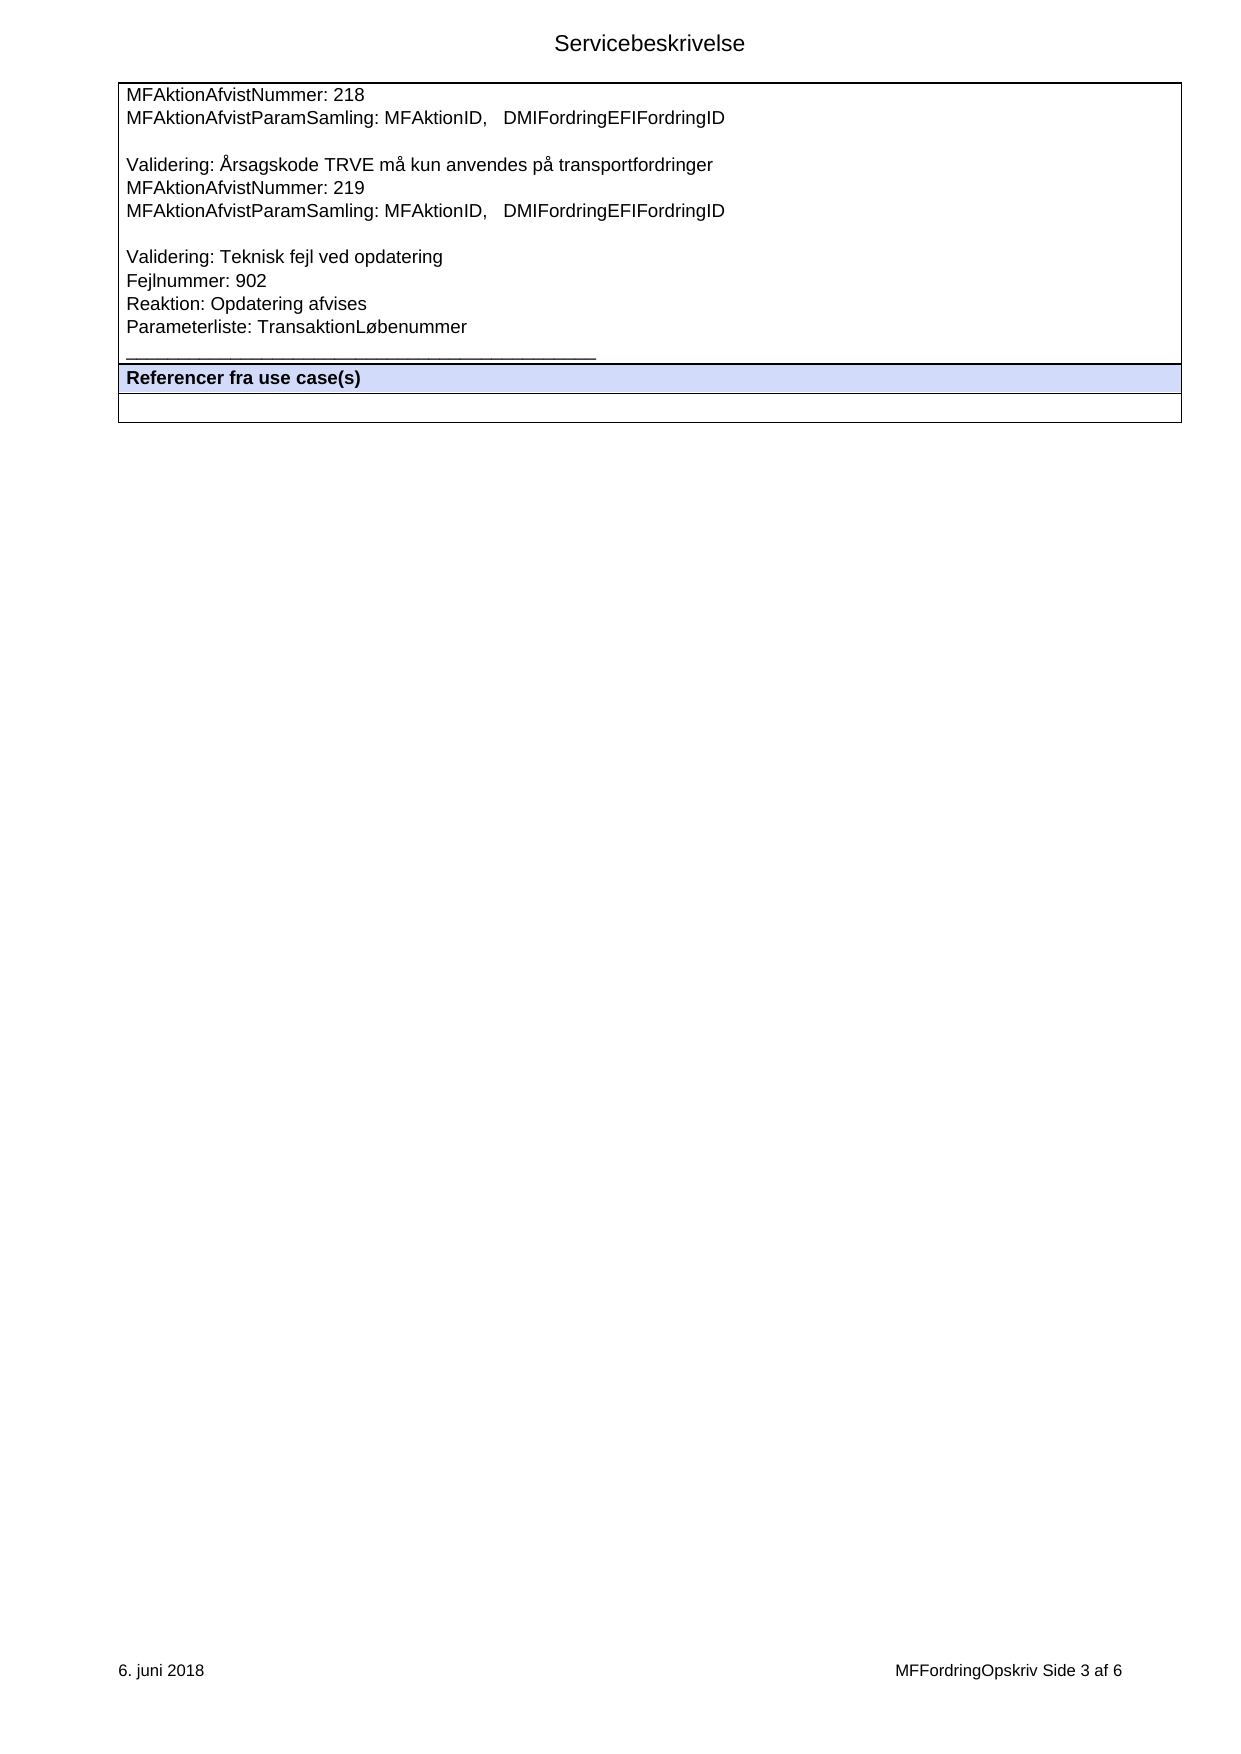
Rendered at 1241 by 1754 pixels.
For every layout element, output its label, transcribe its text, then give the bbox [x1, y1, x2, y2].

table_cell Referencer fra use case(s) [119, 365, 1181, 392]
table_cell [119, 394, 1181, 422]
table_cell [119, 84, 1181, 363]
